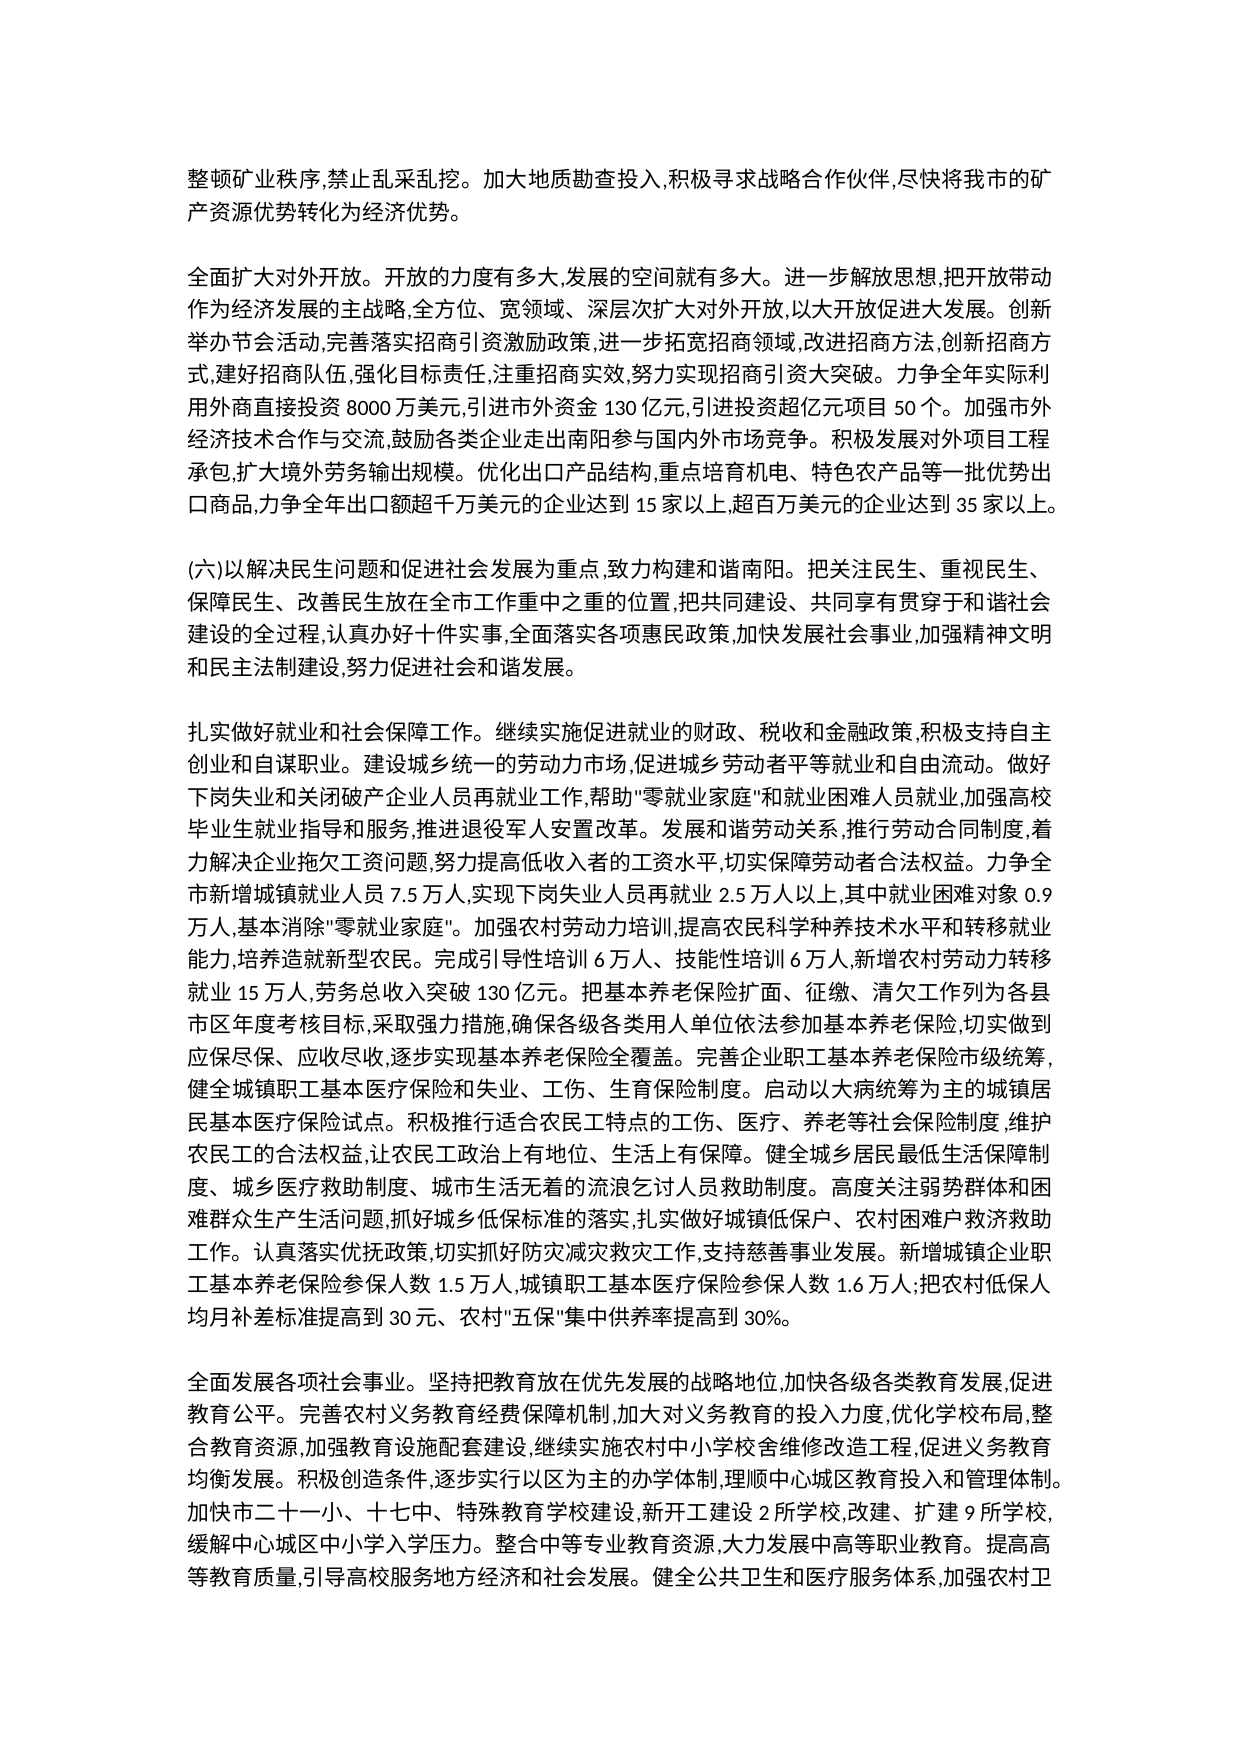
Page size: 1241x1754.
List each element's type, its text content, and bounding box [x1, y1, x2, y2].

text (六)以解决民生问题和促进社会发展为重点,致力构建和谐南阳。把关注民生、重视民生、保障民生、改善民生放在全市工作重中之重的位置,把共同建设、共同享有贯穿于和谐社会建设的全过程,认真办好十件实事,全面落实各项惠民政策,加快发展社会事业,加强精神文明和民主法制建设,努力促进社会和谐发展。 [187, 552, 1053, 682]
text 全面扩大对外开放。开放的力度有多大,发展的空间就有多大。进一步解放思想,把开放带动作为经济发展的主战略,全方位、宽领域、深层次扩大对外开放,以大开放促进大发展。创新举办节会活动,完善落实招商引资激励政策,进一步拓宽招商领域,改进招商方法,创新招商方式,建好招商队伍,强化目标责任,注重招商实效,努力实现招商引资大突破。力争全年实际利用外商直接投资8000万美元,引进市外资金130亿元,引进投资超亿元项目50个。加强市外经济技术合作与交流,鼓励各类企业走出南阳参与国内外市场竞争。积极发展对外项目工程承包,扩大境外劳务输出规模。优化出口产品结构,重点培育机电、特色农产品等一批优势出口商品,力争全年出口额超千万美元的企业达到15家以上,超百万美元的企业达到35家以上。 [187, 259, 1053, 519]
text 扎实做好就业和社会保障工作。继续实施促进就业的财政、税收和金融政策,积极支持自主创业和自谋职业。建设城乡统一的劳动力市场,促进城乡劳动者平等就业和自由流动。做好下岗失业和关闭破产企业人员再就业工作,帮助"零就业家庭"和就业困难人员就业,加强高校毕业生就业指导和服务,推进退役军人安置改革。发展和谐劳动关系,推行劳动合同制度,着力解决企业拖欠工资问题,努力提高低收入者的工资水平,切实保障劳动者合法权益。力争全市新增城镇就业人员7.5万人,实现下岗失业人员再就业2.5万人以上,其中就业困难对象0.9万人,基本消除"零就业家庭"。加强农村劳动力培训,提高农民科学种养技术水平和转移就业能力,培养造就新型农民。完成引导性培训6万人、技能性培训6万人,新增农村劳动力转移就业15万人,劳务总收入突破130亿元。把基本养老保险扩面、征缴、清欠工作列为各县市区年度考核目标,采取强力措施,确保各级各类用人单位依法参加基本养老保险,切实做到应保尽保、应收尽收,逐步实现基本养老保险全覆盖。完善企业职工基本养老保险市级统筹,健全城镇职工基本医疗保险和失业、工伤、生育保险制度。启动以大病统筹为主的城镇居民基本医疗保险试点。积极推行适合农民工特点的工伤、医疗、养老等社会保险制度,维护农民工的合法权益,让农民工政治上有地位、生活上有保障。健全城乡居民最低生活保障制度、城乡医疗救助制度、城市生活无着的流浪乞讨人员救助制度。高度关注弱势群体和困难群众生产生活问题,抓好城乡低保标准的落实,扎实做好城镇低保户、农村困难户救济救助工作。认真落实优抚政策,切实抓好防灾减灾救灾工作,支持慈善事业发展。新增城镇企业职工基本养老保险参保人数1.5万人,城镇职工基本医疗保险参保人数1.6万人;把农村低保人均月补差标准提高到30元、农村"五保"集中供养率提高到30%。 [187, 714, 1053, 1332]
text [187, 162, 1053, 227]
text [187, 1364, 1053, 1592]
